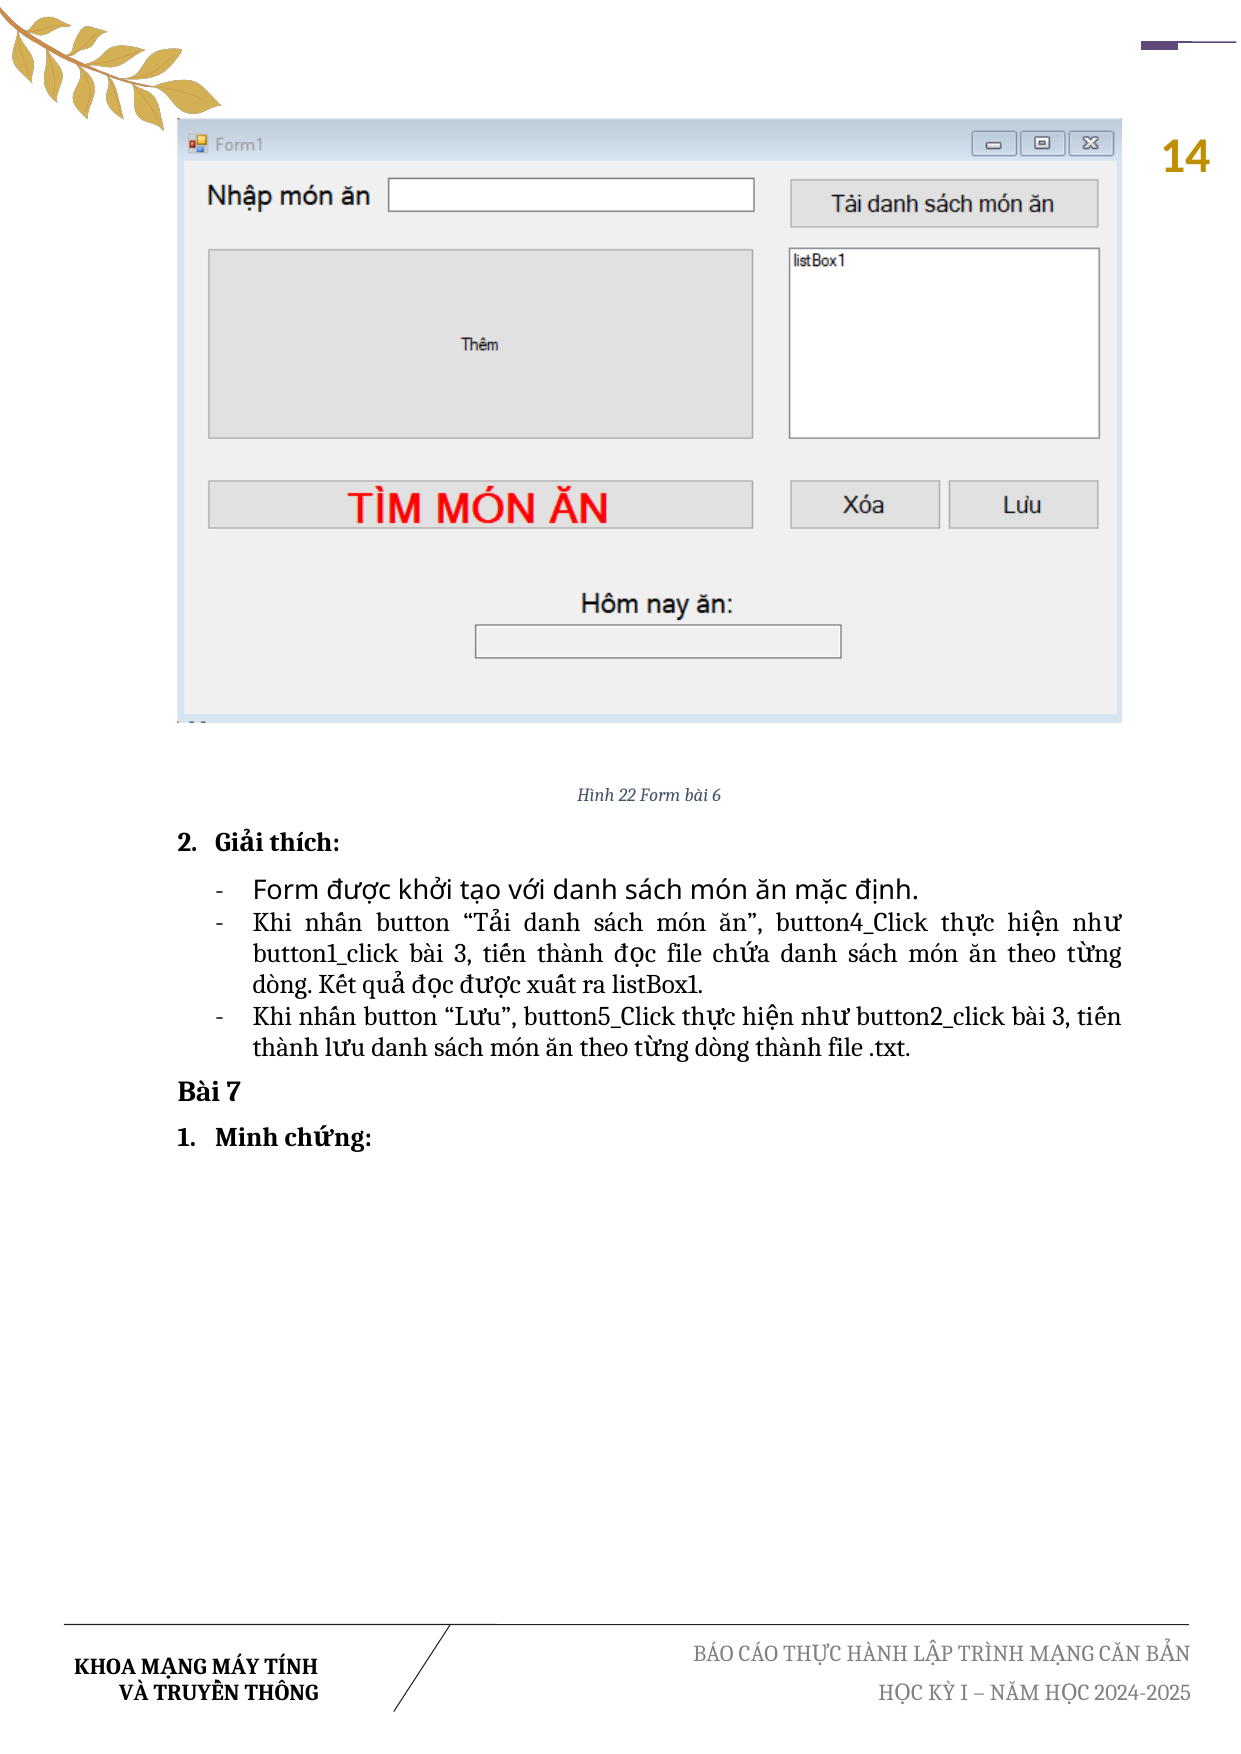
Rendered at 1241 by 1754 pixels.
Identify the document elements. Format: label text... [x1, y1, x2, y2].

list Form được khởi tạo với danh sách món ăn mặc định. [215, 870, 1122, 907]
picture [0, 0, 1123, 723]
subtitle Giải thích: [177, 827, 1122, 858]
subtitle Bài 7 [177, 1076, 1122, 1109]
subtitle Minh chứng: [177, 1122, 1122, 1153]
list Khi nhấn button “Tải danh sách món ăn”, button4_Click thực hiện như button1_click bài 3, tiến thành đọc file chứa danh sách món ăn theo từng dòng. Kết quả đọc được xuất ra listBox1. [215, 907, 1122, 1001]
text Hình 22 Form bài 6 [177, 784, 1122, 806]
list Khi nhấn button “Lưu”, button5_Click thực hiện như button2_click bài 3, tiến thành lưu danh sách món ăn theo từng dòng thành file .txt. [215, 1001, 1122, 1063]
